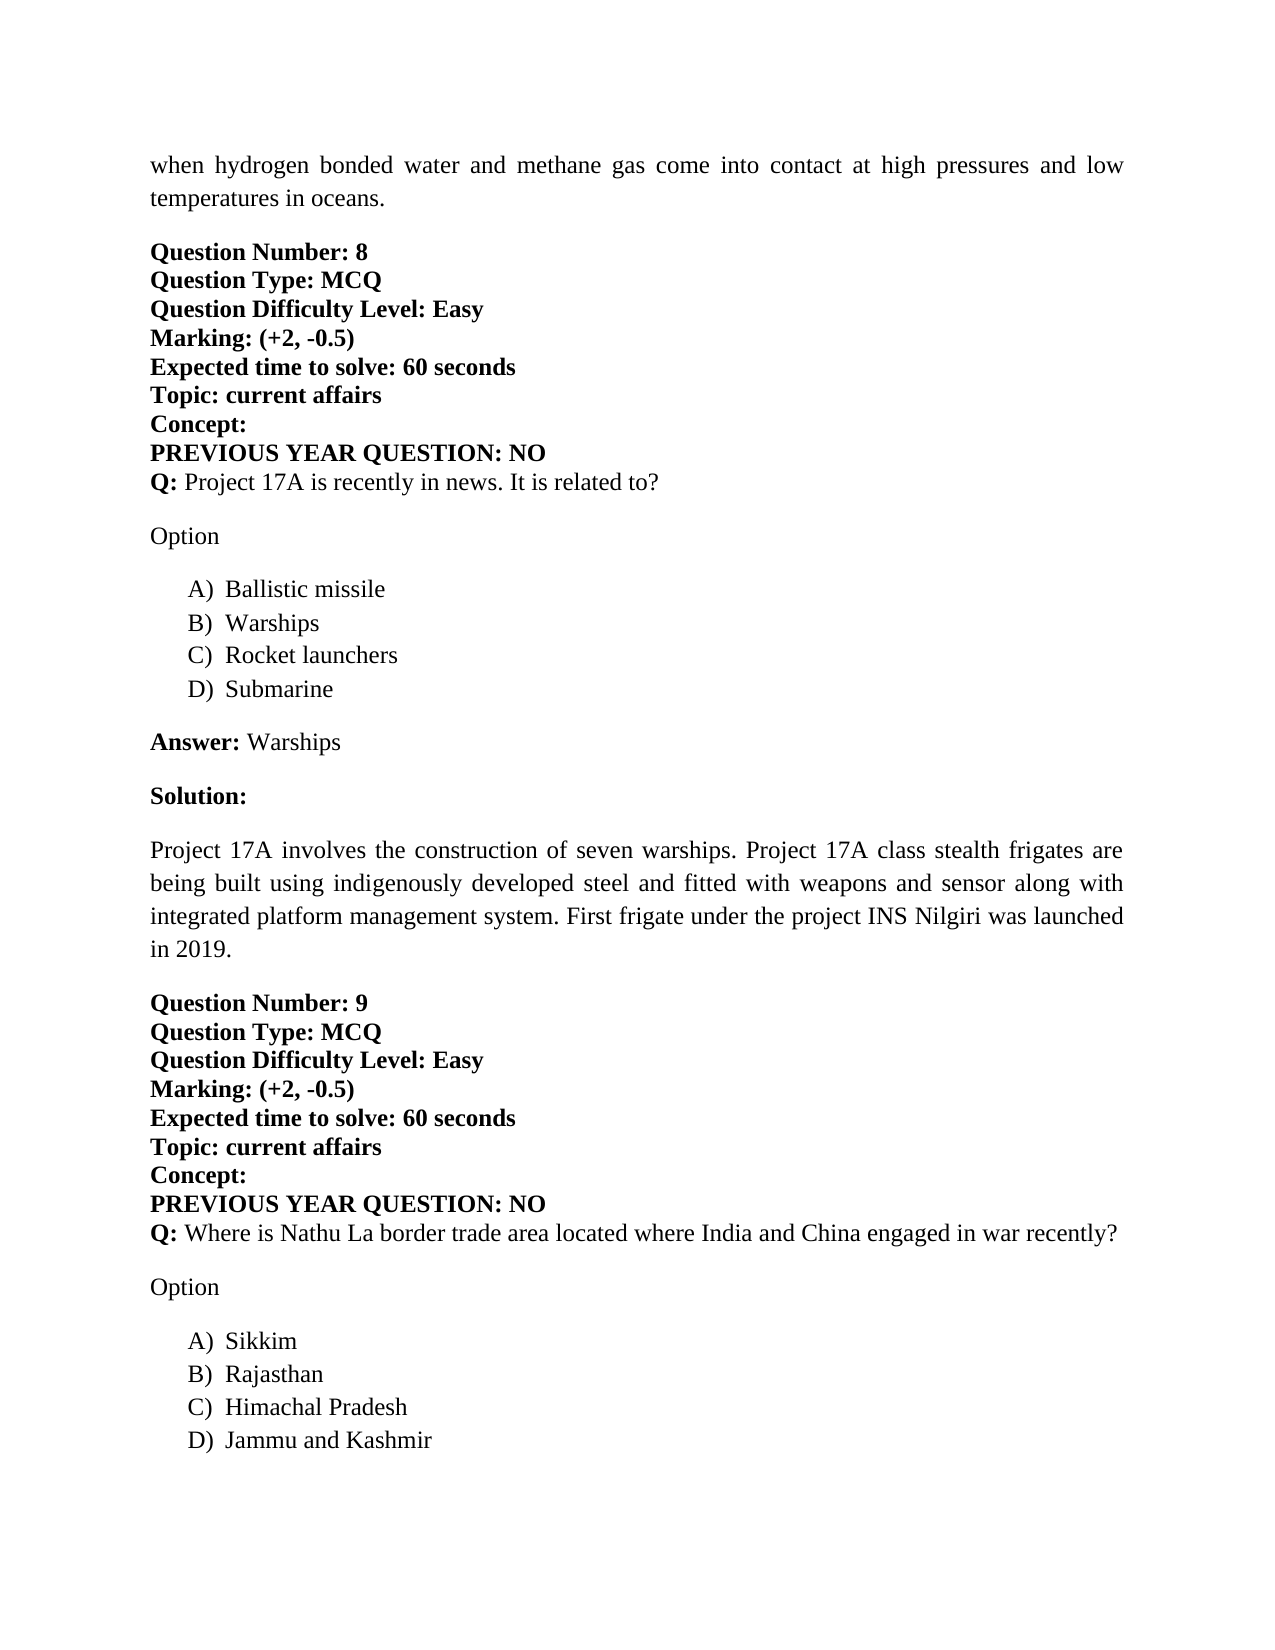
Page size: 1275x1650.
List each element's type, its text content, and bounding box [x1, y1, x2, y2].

text Topic: current affairs [150, 381, 1125, 409]
text Option [150, 521, 1125, 549]
text Marking: (+2, -0.5) [150, 323, 1125, 352]
list Rocket launchers [187, 641, 1125, 669]
list Submarine [187, 674, 1125, 702]
list Himachal Pradesh [187, 1392, 1125, 1421]
text PREVIOUS YEAR QUESTION: NO [150, 1189, 1125, 1218]
text Q: Project 17A is recently in news. It is related to? [150, 467, 1125, 496]
text Expected time to solve: 60 seconds [150, 1103, 1125, 1132]
text Topic: current affairs [150, 1132, 1125, 1161]
text Solution: [150, 781, 1125, 810]
list Ballistic missile [187, 574, 1125, 603]
text Option [150, 1272, 1125, 1301]
text Question Type: MCQ [150, 1017, 1125, 1046]
text Answer: Warships [150, 727, 1125, 756]
list Rajasthan [187, 1359, 1125, 1388]
text PREVIOUS YEAR QUESTION: NO [150, 438, 1125, 467]
text Question Type: MCQ [150, 266, 1125, 294]
text Project 17A involves the construction of seven warships. Project 17A class stealth frigates are being built using indigenously developed steel and fitted with weapons and sensor along with integrated platform management system. First frigate under the project INS Nilgiri was launched in 2019. [150, 835, 1125, 963]
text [150, 150, 1125, 212]
text Question Number: 8 [150, 237, 1125, 266]
list Warships [187, 608, 1125, 636]
text Q: Where is Nathu La border trade area located where India and China engaged in war recently? [150, 1218, 1125, 1247]
text Marking: (+2, -0.5) [150, 1074, 1125, 1103]
text Concept: [150, 1161, 1125, 1189]
text Concept: [150, 409, 1125, 438]
text Expected time to solve: 60 seconds [150, 352, 1125, 381]
text Question Number: 9 [150, 988, 1125, 1017]
list Jammu and Kashmir [187, 1425, 1125, 1454]
list Sikkim [187, 1326, 1125, 1354]
text Question Difficulty Level: Easy [150, 294, 1125, 323]
text Question Difficulty Level: Easy [150, 1046, 1125, 1074]
